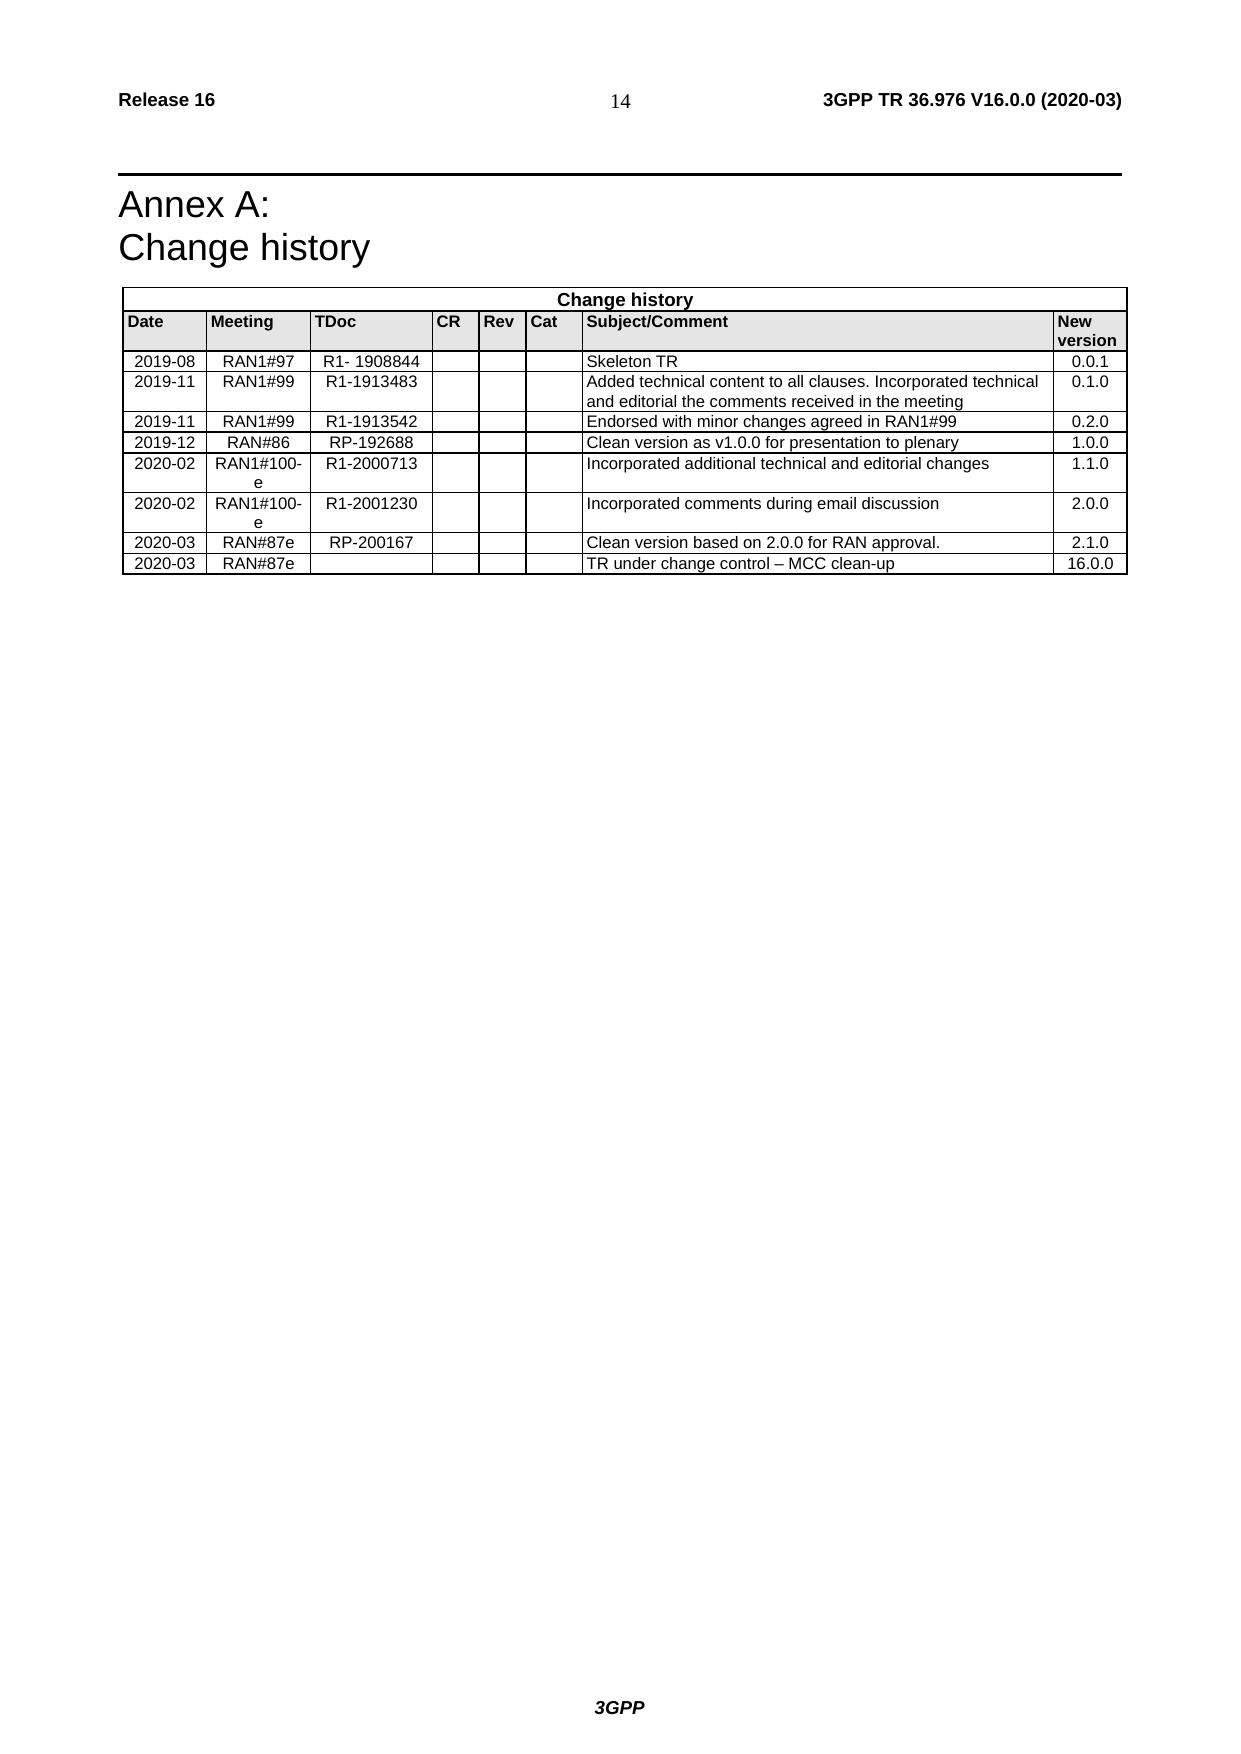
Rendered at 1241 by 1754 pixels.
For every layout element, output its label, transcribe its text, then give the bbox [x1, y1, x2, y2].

table_cell [433, 454, 478, 492]
table_cell [480, 454, 525, 492]
table_cell R1-1913483 [311, 372, 432, 411]
table_cell [480, 493, 525, 532]
table_cell Cat [527, 312, 582, 350]
table_cell 2019-12 [124, 433, 206, 452]
table_cell [527, 372, 582, 411]
table_cell [527, 533, 582, 552]
table_cell [433, 352, 478, 371]
table_cell 2.0.0 [1054, 493, 1126, 532]
table_cell RAN1#99 [207, 372, 310, 411]
table_cell Rev [480, 312, 525, 350]
subtitle Annex A: Change history [118, 176, 1122, 268]
table_cell [527, 352, 582, 371]
table_cell [433, 493, 478, 532]
table_cell Clean version based on 2.0.0 for RAN approval. [583, 533, 1053, 552]
table_cell Skeleton TR [583, 352, 1053, 371]
table_cell [433, 412, 478, 431]
table_cell Clean version as v1.0.0 for presentation to plenary [583, 433, 1053, 452]
table_cell [433, 554, 478, 573]
table_cell 0.1.0 [1054, 372, 1126, 411]
table_cell RP-200167 [311, 533, 432, 552]
table_cell 16.0.0 [1054, 554, 1126, 573]
table_cell [480, 554, 525, 573]
table_cell RP-192688 [311, 433, 432, 452]
table_cell [480, 533, 525, 552]
table_cell [433, 533, 478, 552]
table_cell Endorsed with minor changes agreed in RAN1#99 [583, 412, 1053, 431]
table_cell 2020-02 [124, 454, 206, 492]
table_cell RAN#87e [207, 554, 310, 573]
table_cell 2019-08 [124, 352, 206, 371]
table_cell R1-1913542 [311, 412, 432, 431]
table_cell RAN#86 [207, 433, 310, 452]
table_cell 2020-02 [124, 493, 206, 532]
table_cell RAN1#100-e [207, 454, 310, 492]
table_cell [527, 493, 582, 532]
table_cell [480, 433, 525, 452]
table_cell R1-2001230 [311, 493, 432, 532]
table_cell [433, 372, 478, 411]
table_cell Incorporated additional technical and editorial changes [583, 454, 1053, 492]
table_cell R1-2000713 [311, 454, 432, 492]
table_cell 2.1.0 [1054, 533, 1126, 552]
table_cell R1- 1908844 [311, 352, 432, 371]
table_cell [311, 554, 432, 573]
table_cell TDoc [311, 312, 432, 350]
table_cell Subject/Comment [583, 312, 1053, 350]
table_cell [433, 433, 478, 452]
table_cell RAN#87e [207, 533, 310, 552]
table_cell [480, 372, 525, 411]
table_cell RAN1#97 [207, 352, 310, 371]
table_cell 0.0.1 [1054, 352, 1126, 371]
table_cell [480, 412, 525, 431]
table_cell [527, 433, 582, 452]
table_cell Meeting [207, 312, 310, 350]
table_cell Added technical content to all clauses. Incorporated technical and editorial the comments received in the meeting [583, 372, 1053, 411]
table_cell RAN1#100-e [207, 493, 310, 532]
table_cell Incorporated comments during email discussion [583, 493, 1053, 532]
table_cell Date [124, 312, 206, 350]
table_cell CR [433, 312, 478, 350]
table_cell 2020-03 [124, 554, 206, 573]
table_cell New version [1054, 312, 1126, 350]
table_cell 0.2.0 [1054, 412, 1126, 431]
table_cell [527, 554, 582, 573]
table_cell [527, 412, 582, 431]
table_cell 2019-11 [124, 412, 206, 431]
table_cell 2020-03 [124, 533, 206, 552]
table_cell RAN1#99 [207, 412, 310, 431]
table_cell 1.1.0 [1054, 454, 1126, 492]
table_cell TR under change control – MCC clean-up [583, 554, 1053, 573]
table_cell [480, 352, 525, 371]
table_cell 1.0.0 [1054, 433, 1126, 452]
table_cell [527, 454, 582, 492]
table_header Change history [124, 288, 1126, 310]
table_cell 2019-11 [124, 372, 206, 411]
